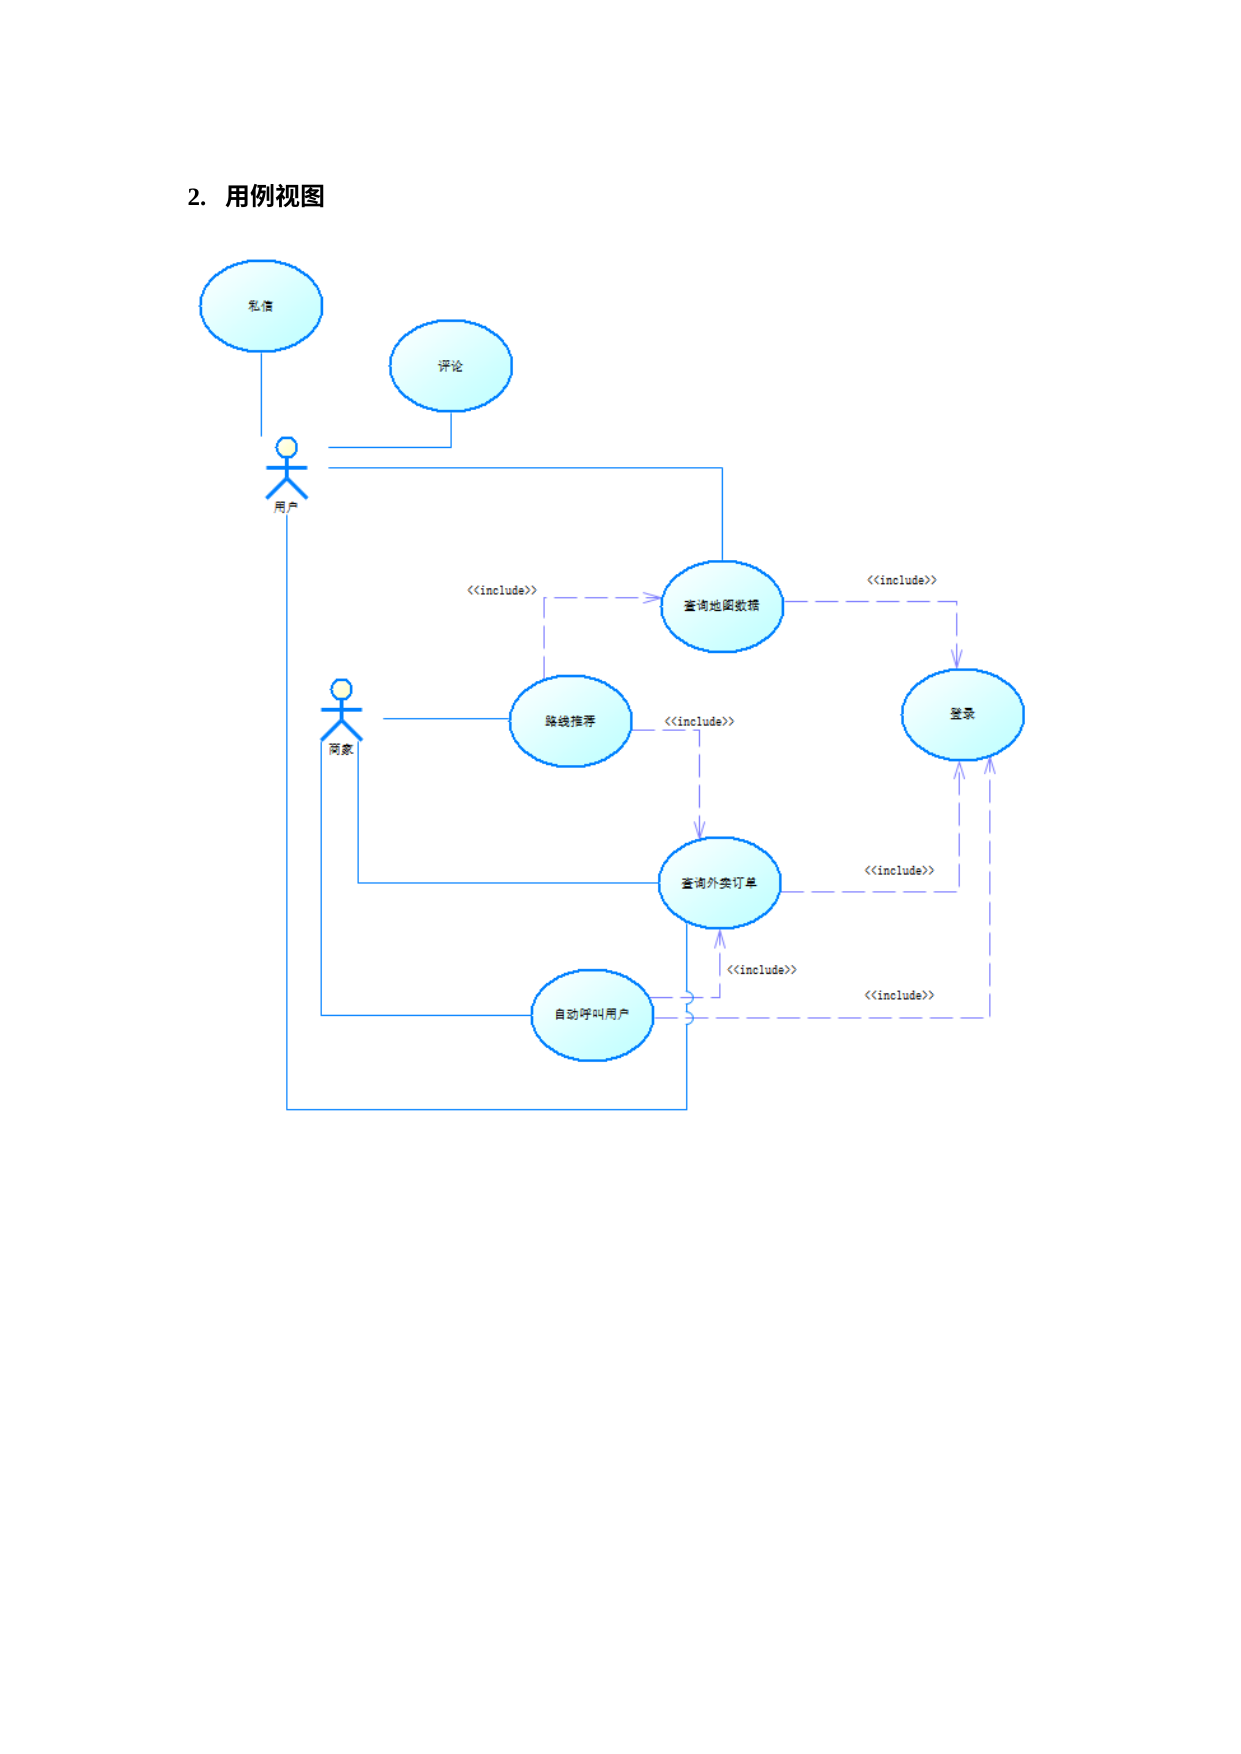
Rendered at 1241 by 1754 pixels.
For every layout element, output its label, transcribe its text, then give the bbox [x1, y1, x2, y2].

subtitle 用例视图 [187, 162, 1053, 227]
picture [187, 233, 1053, 1155]
